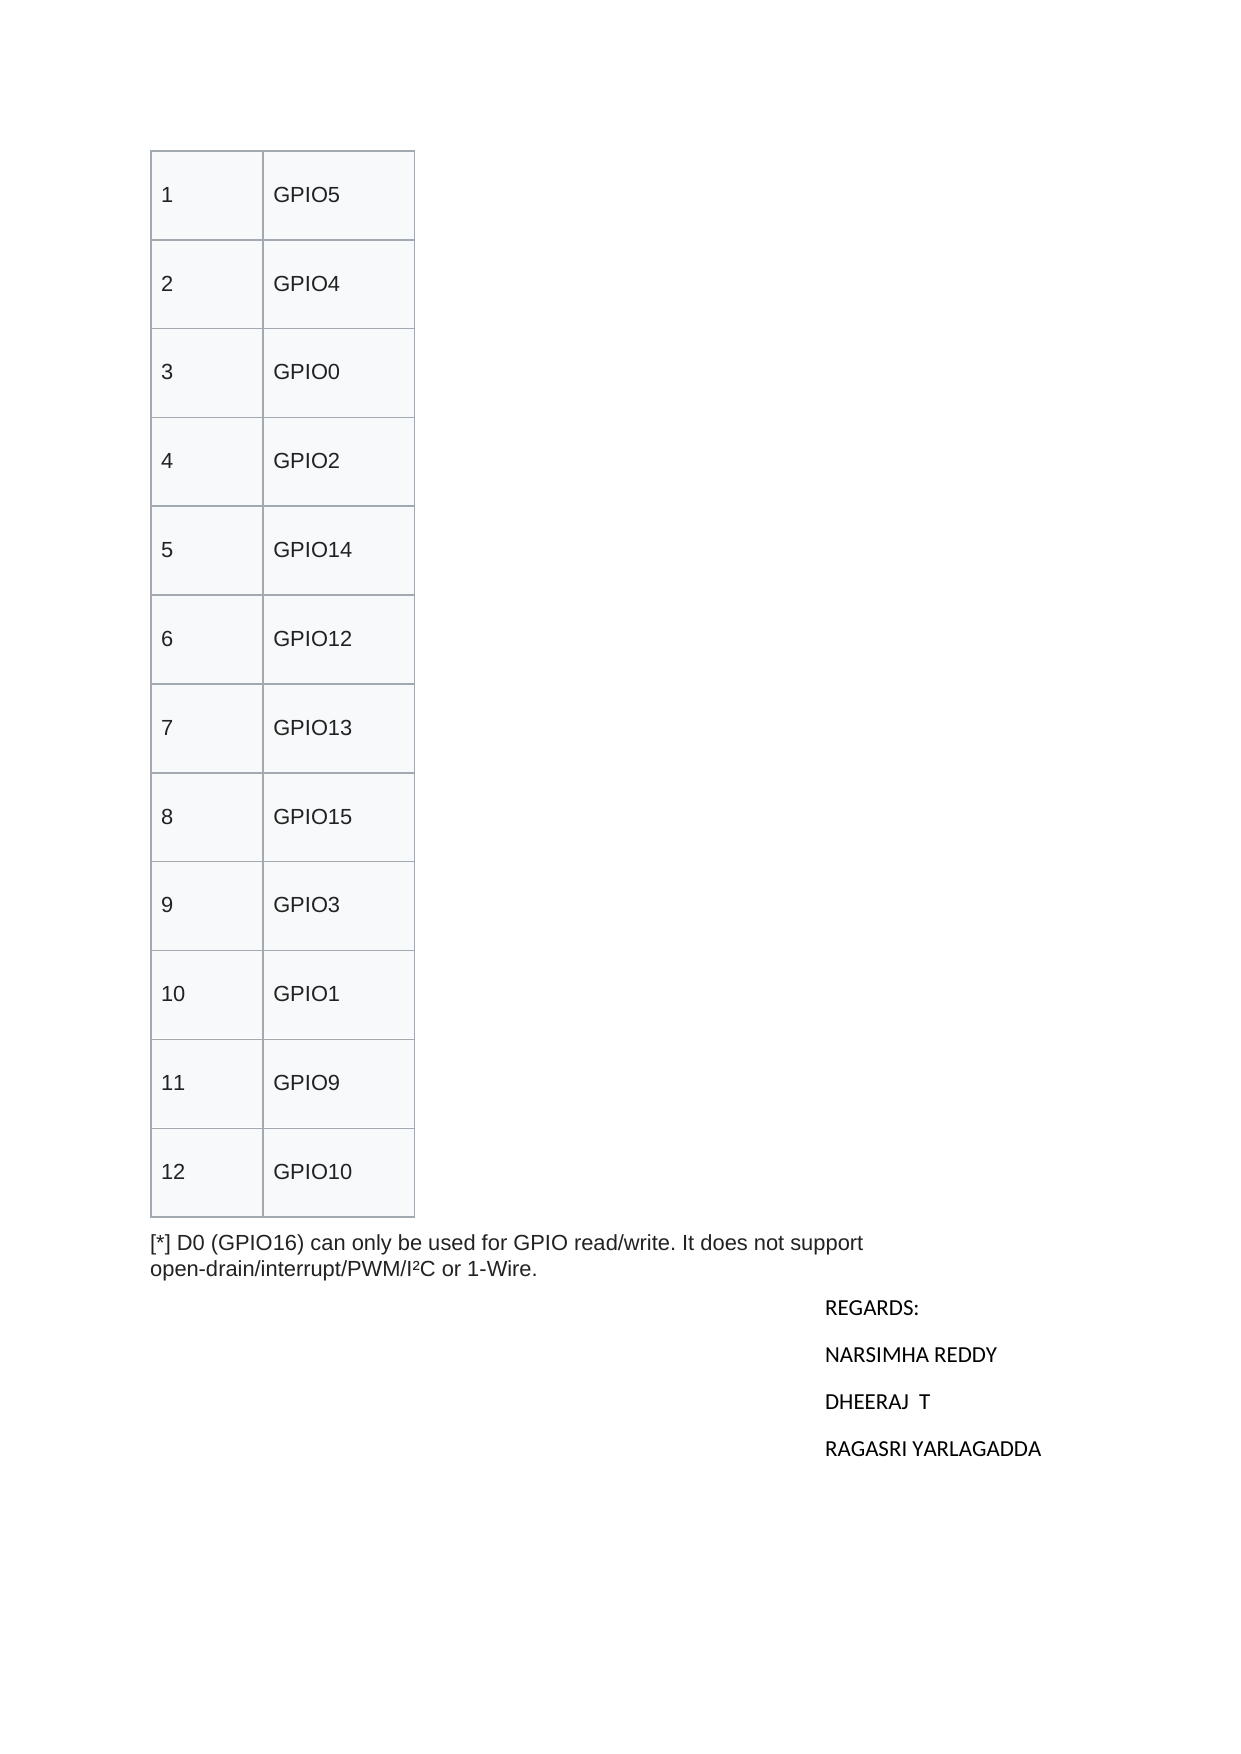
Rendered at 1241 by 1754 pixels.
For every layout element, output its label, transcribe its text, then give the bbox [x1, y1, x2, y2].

text NARSIMHA REDDY [150, 1340, 1090, 1368]
table_cell 1 [152, 152, 262, 239]
table_cell 3 [152, 329, 262, 417]
table_cell GPIO9 [264, 1040, 414, 1127]
table_cell 4 [152, 418, 262, 505]
table_cell GPIO2 [264, 418, 414, 505]
text REGARDS: [750, 1293, 1090, 1321]
table_cell GPIO14 [264, 507, 414, 594]
table_cell 6 [152, 596, 262, 683]
table_cell 5 [152, 507, 262, 594]
table_cell GPIO0 [264, 329, 414, 417]
table_cell GPIO13 [264, 685, 414, 772]
table_cell GPIO3 [264, 862, 414, 950]
table_cell GPIO12 [264, 596, 414, 683]
table_cell GPIO1 [264, 951, 414, 1038]
table_cell GPIO15 [264, 774, 414, 861]
text [*] D0 (GPIO16) can only be used for GPIO read/write. It does not support open-drain/interrupt/PWM/I²C or 1-Wire. [150, 1230, 1090, 1281]
table_cell 8 [152, 774, 262, 861]
table_cell 12 [152, 1129, 262, 1216]
table_cell 9 [152, 862, 262, 950]
text RAGASRI YARLAGADDA [150, 1434, 1090, 1462]
text DHEERAJ T [150, 1387, 1090, 1415]
table_cell GPIO10 [264, 1129, 414, 1216]
table_cell 2 [152, 241, 262, 328]
table_cell 7 [152, 685, 262, 772]
table_cell 11 [152, 1040, 262, 1127]
table_cell GPIO4 [264, 241, 414, 328]
table_cell GPIO5 [264, 152, 414, 239]
table_cell 10 [152, 951, 262, 1038]
